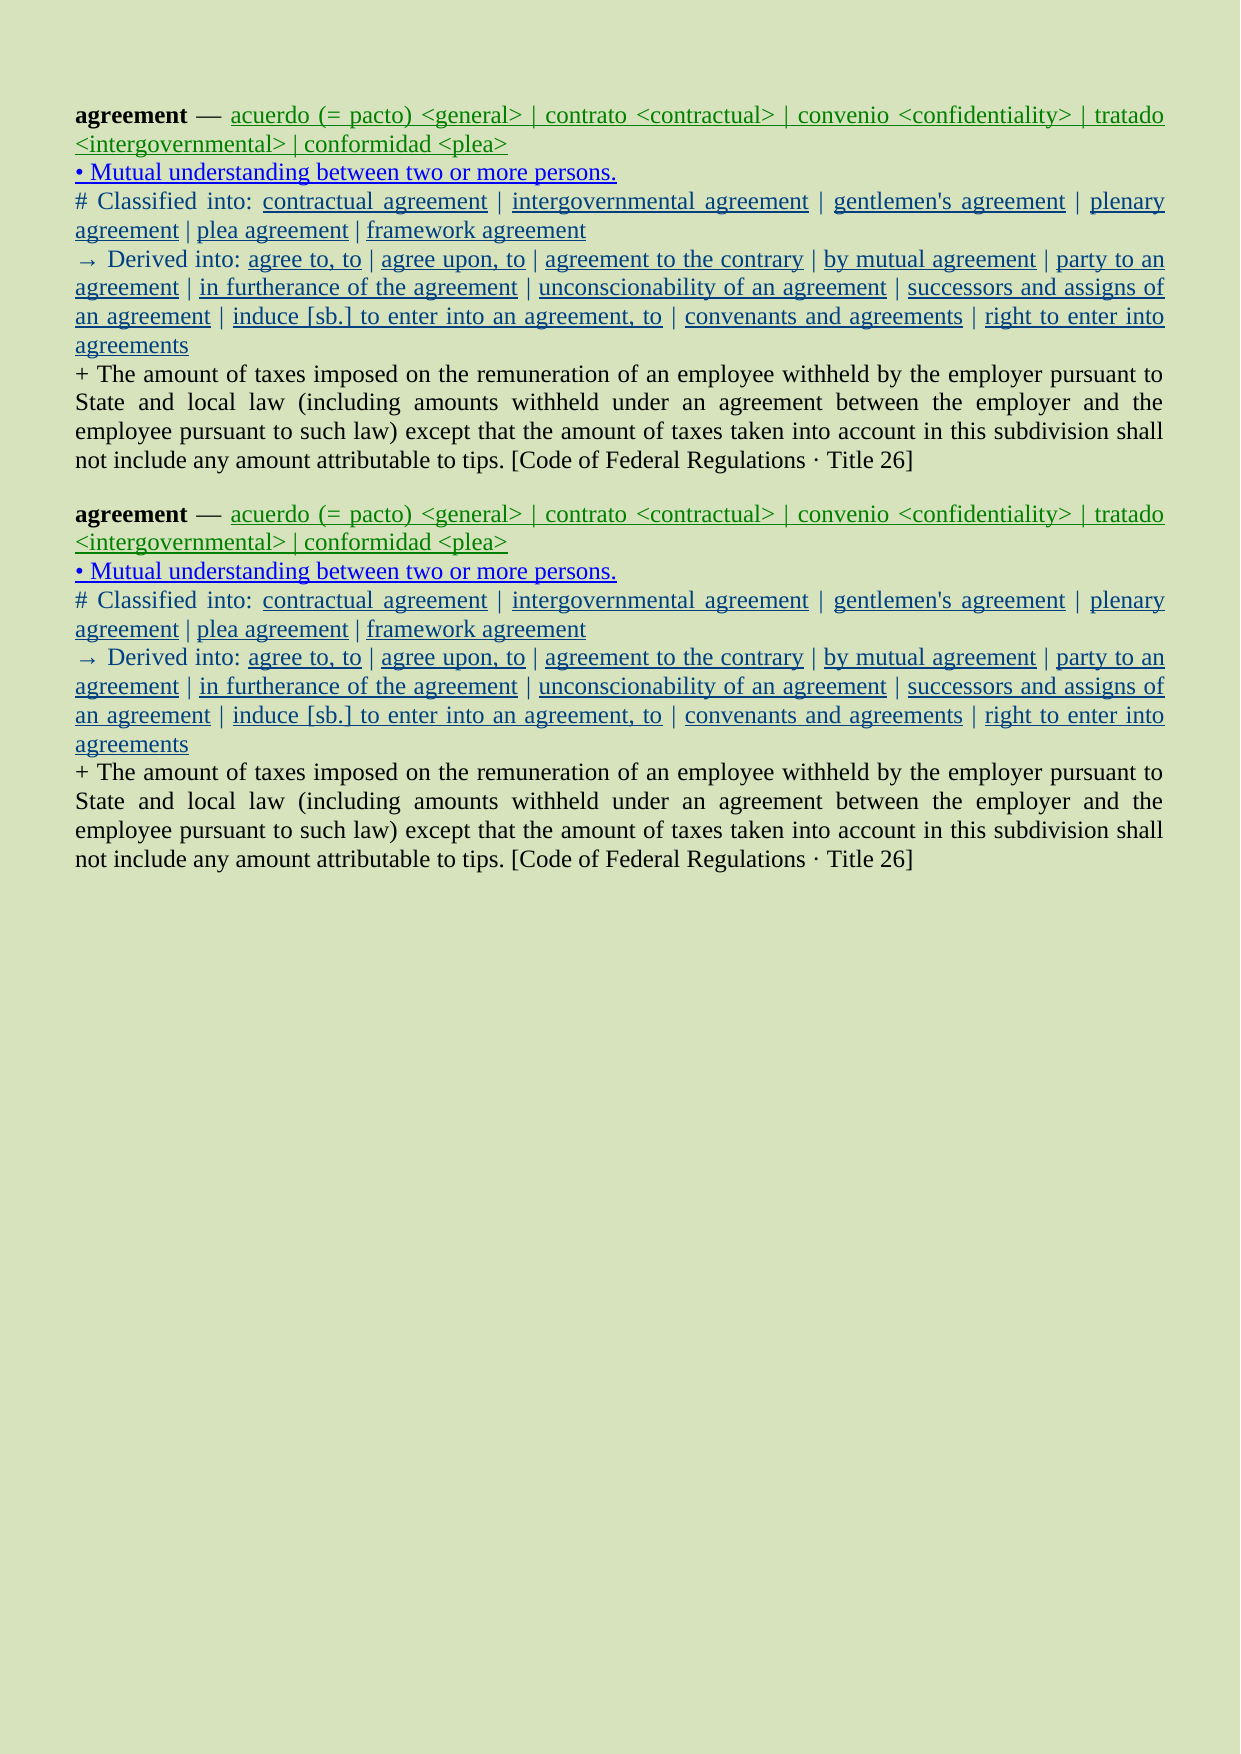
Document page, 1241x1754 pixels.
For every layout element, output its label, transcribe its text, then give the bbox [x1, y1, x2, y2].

text agreement — acuerdo (= pacto) <general> | contrato <contractual> | convenio <confidentiality> | tratado <intergovernmental> | conformidad <plea> • Mutual understanding between two or more persons. # Classified into: contractual agreement | intergovernmental agreement | gentlemen's agreement | plenary agreement | plea agreement | framework agreement → Derived into: agree to, to | agree upon, to | agreement to the contrary | by mutual agreement | party to an agreement | in furtherance of the agreement | unconscionability of an agreement | successors and assigns of an agreement | induce [sb.] to enter into an agreement, to | convenants and agreements | right to enter into agreements + The amount of taxes imposed on the remuneration of an employee withheld by the employer pursuant to State and local law (including amounts withheld under an agreement between the employer and the employee pursuant to such law) except that the amount of taxes taken into account in this subdivision shall not include any amount attributable to tips. [Code of Federal Regulations · Title 26] [75, 100, 1165, 474]
text agreement — acuerdo (= pacto) <general> | contrato <contractual> | convenio <confidentiality> | tratado <intergovernmental> | conformidad <plea> • Mutual understanding between two or more persons. # Classified into: contractual agreement | intergovernmental agreement | gentlemen's agreement | plenary agreement | plea agreement | framework agreement → Derived into: agree to, to | agree upon, to | agreement to the contrary | by mutual agreement | party to an agreement | in furtherance of the agreement | unconscionability of an agreement | successors and assigns of an agreement | induce [sb.] to enter into an agreement, to | convenants and agreements | right to enter into agreements + The amount of taxes imposed on the remuneration of an employee withheld by the employer pursuant to State and local law (including amounts withheld under an agreement between the employer and the employee pursuant to such law) except that the amount of taxes taken into account in this subdivision shall not include any amount attributable to tips. [Code of Federal Regulations · Title 26] [75, 499, 1165, 872]
